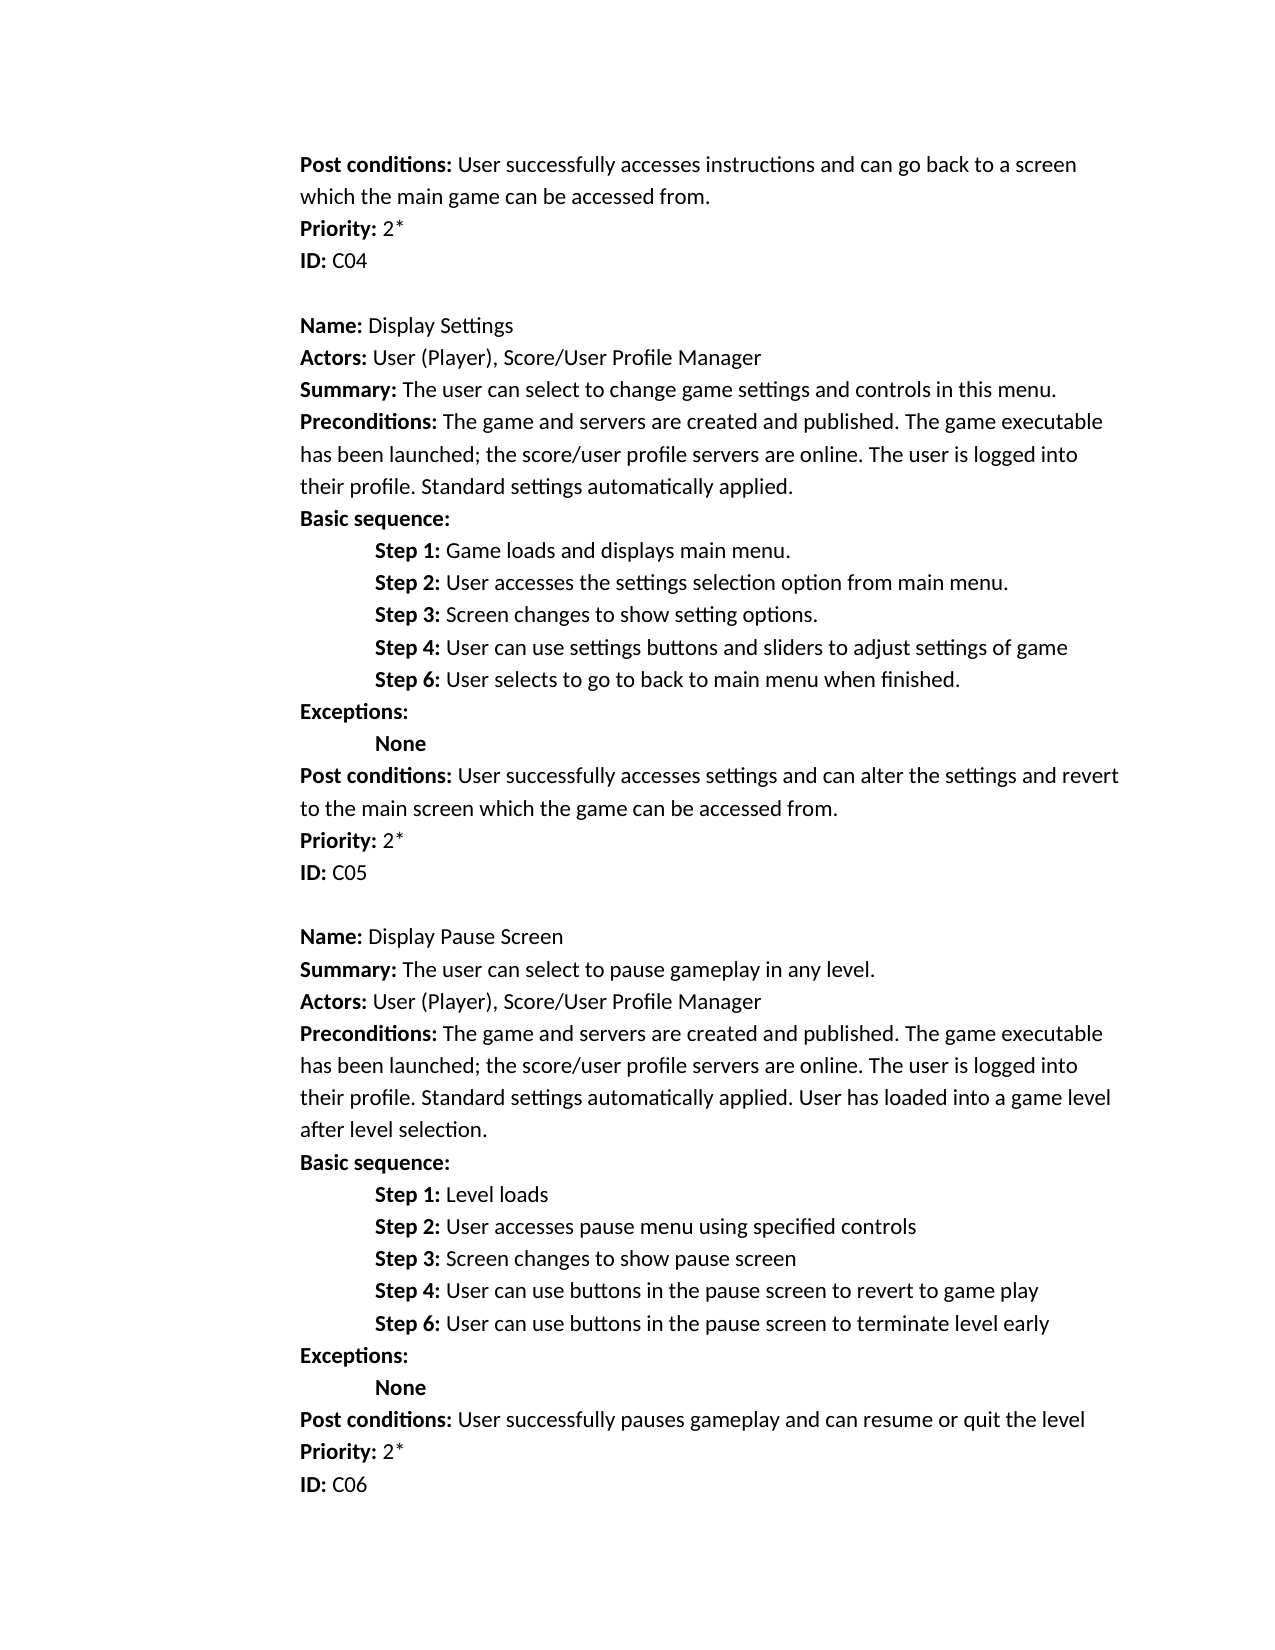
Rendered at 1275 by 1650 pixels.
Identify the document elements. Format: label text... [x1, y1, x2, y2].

text Basic sequence: [300, 1148, 1125, 1176]
text Step 3: Screen changes to show pause screen Step 4: User can use buttons in the pause screen to revert to game play Step 6: User can use buttons in the pause screen to terminate level early [375, 1244, 1125, 1337]
text Step 1: Level loads [375, 1180, 1125, 1208]
text Name: Display Settings Actors: User (Player), Score/User Profile Manager [300, 311, 1125, 371]
text Basic sequence: [300, 504, 1125, 532]
text Post conditions: User successfully accesses settings and can alter the settings and revert to the main screen which the game can be accessed from. [300, 762, 1125, 822]
text Exceptions: [300, 1341, 1125, 1369]
text Name: Display Pause Screen [300, 922, 1125, 951]
text None [375, 729, 1125, 757]
text Post conditions: User successfully accesses instructions and can go back to a screen which the main game can be accessed from. [300, 150, 1125, 210]
text ID: C05 [300, 858, 1125, 886]
text Step 2: User accesses pause menu using specified controls [375, 1212, 1125, 1240]
text Step 2: User accesses the settings selection option from main menu. [375, 568, 1125, 596]
text Summary: The user can select to change game settings and controls in this menu. [300, 375, 1125, 403]
text Priority: 2* [300, 214, 1125, 242]
text Priority: 2* [300, 1437, 1125, 1466]
text Step 3: Screen changes to show setting options. Step 4: User can use settings buttons and sliders to adjust settings of game Step 6: User selects to go to back to main menu when finished. [375, 601, 1125, 693]
text Preconditions: The game and servers are created and published. The game executable has been launched; the score/user profile servers are online. The user is logged into their profile. Standard settings automatically applied. User has loaded into a game level after level selection. [300, 1019, 1125, 1144]
text Summary: The user can select to pause gameplay in any level. Actors: User (Player), Score/User Profile Manager [300, 955, 1125, 1015]
text ID: C06 [300, 1470, 1125, 1498]
text Exceptions: [300, 697, 1125, 725]
text ID: C04 [300, 247, 1125, 274]
text Priority: 2* [300, 826, 1125, 854]
text Step 1: Game loads and displays main menu. [375, 536, 1125, 564]
text None [375, 1373, 1125, 1401]
text Post conditions: User successfully pauses gameplay and can resume or quit the level [300, 1405, 1125, 1433]
